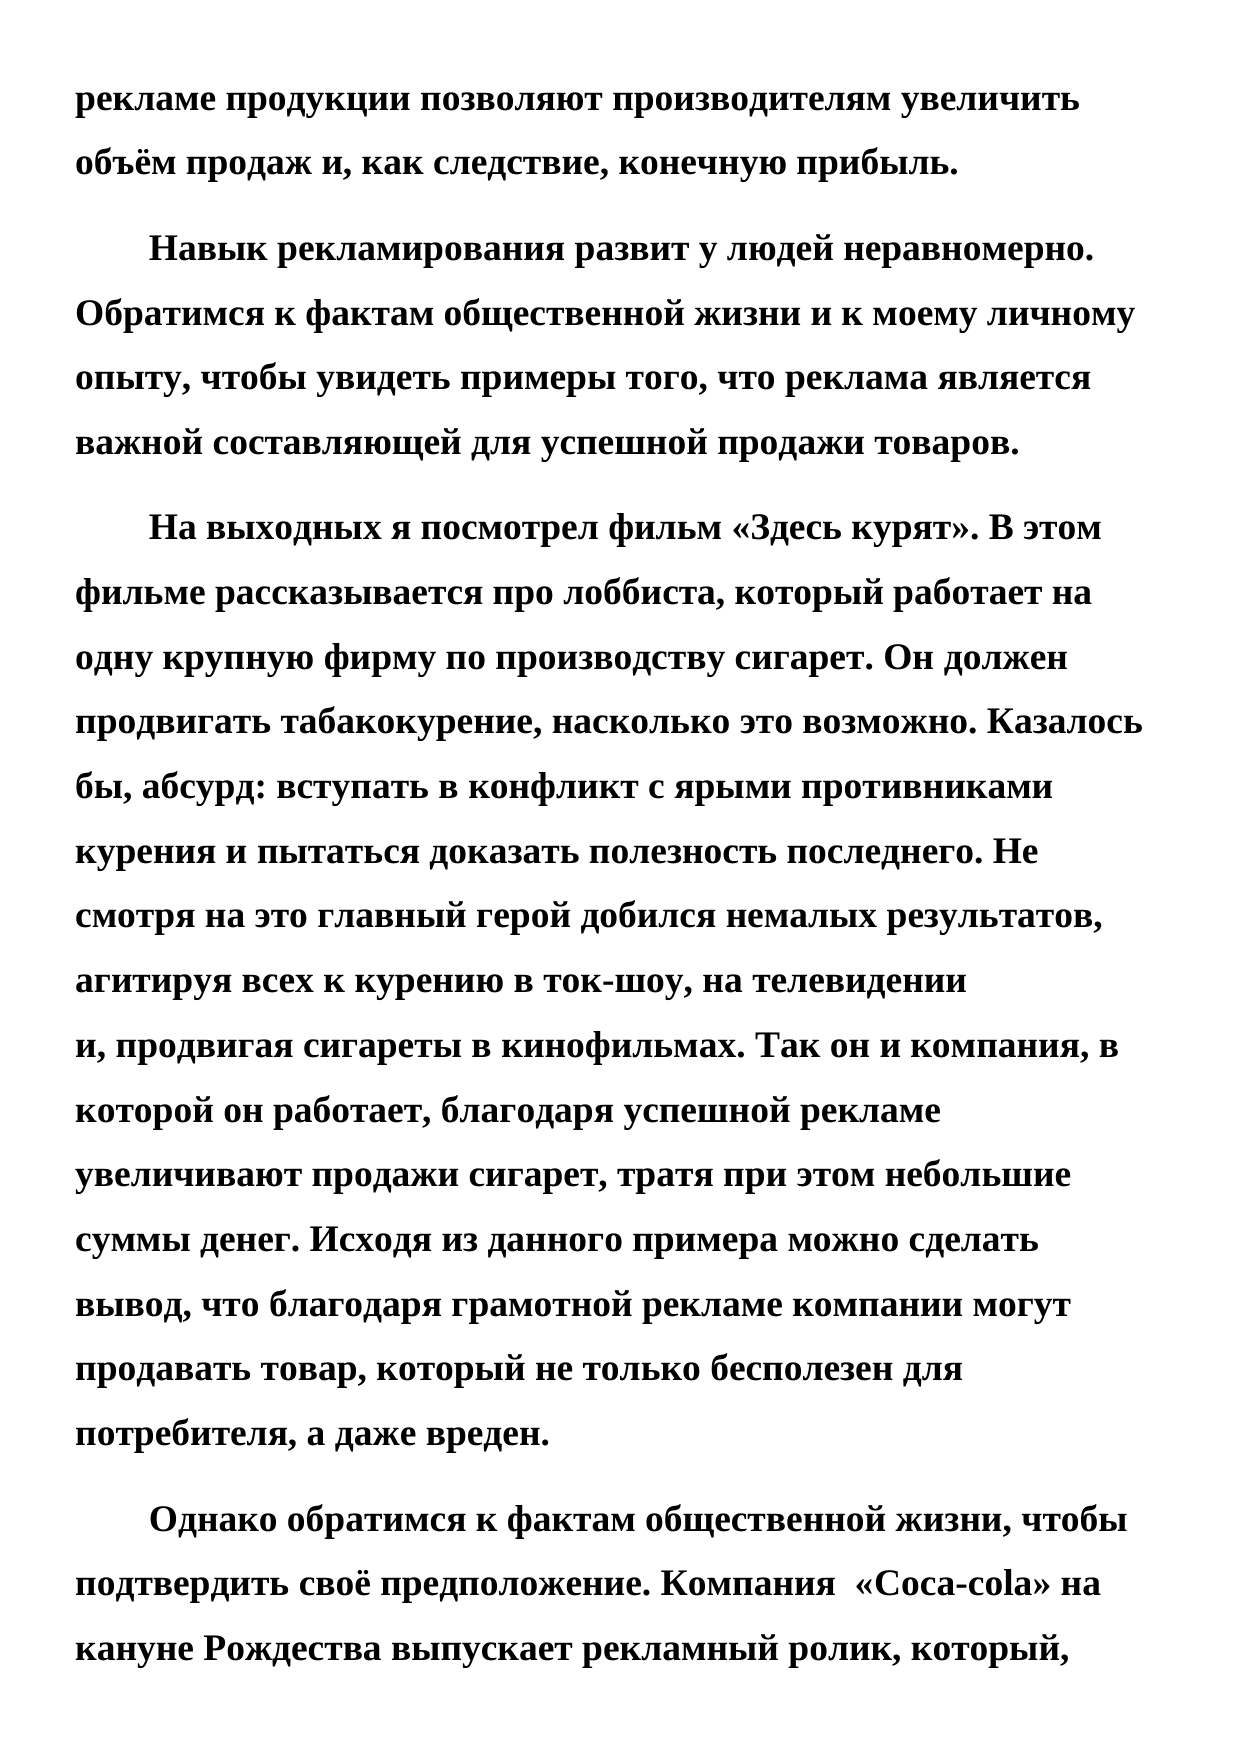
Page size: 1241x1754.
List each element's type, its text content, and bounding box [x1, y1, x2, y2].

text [75, 1496, 1165, 1668]
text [75, 75, 1165, 183]
text Навык рекламирования развит у людей неравномерно. Обратимся к фактам общественной жизни и к моему личному опыту, чтобы увидеть примеры того, что реклама является важной составляющей для успешной продажи товаров. [75, 225, 1165, 462]
text На выходных я посмотрел фильм «Здесь курят». В этом фильме рассказывается про лоббиста, который работает на одну крупную фирму по производству сигарет. Он должен продвигать табакокурение, насколько это возможно. Казалось бы, абсурд: вступать в конфликт с ярыми противниками курения и пытаться доказать полезность последнего. Не смотря на это главный герой добился немалых результатов, агитируя всех к курению в ток-шоу, на телевидении и, продвигая сигареты в кинофильмах. Так он и компания, в которой он работает, благодаря успешной рекламе увеличивают продажи сигарет, тратя при этом небольшие суммы денег. Исходя из данного примера можно сделать вывод, что благодаря грамотной рекламе компании могут продавать товар, который не только бесполезен для потребителя, а даже вреден. [75, 505, 1165, 1453]
